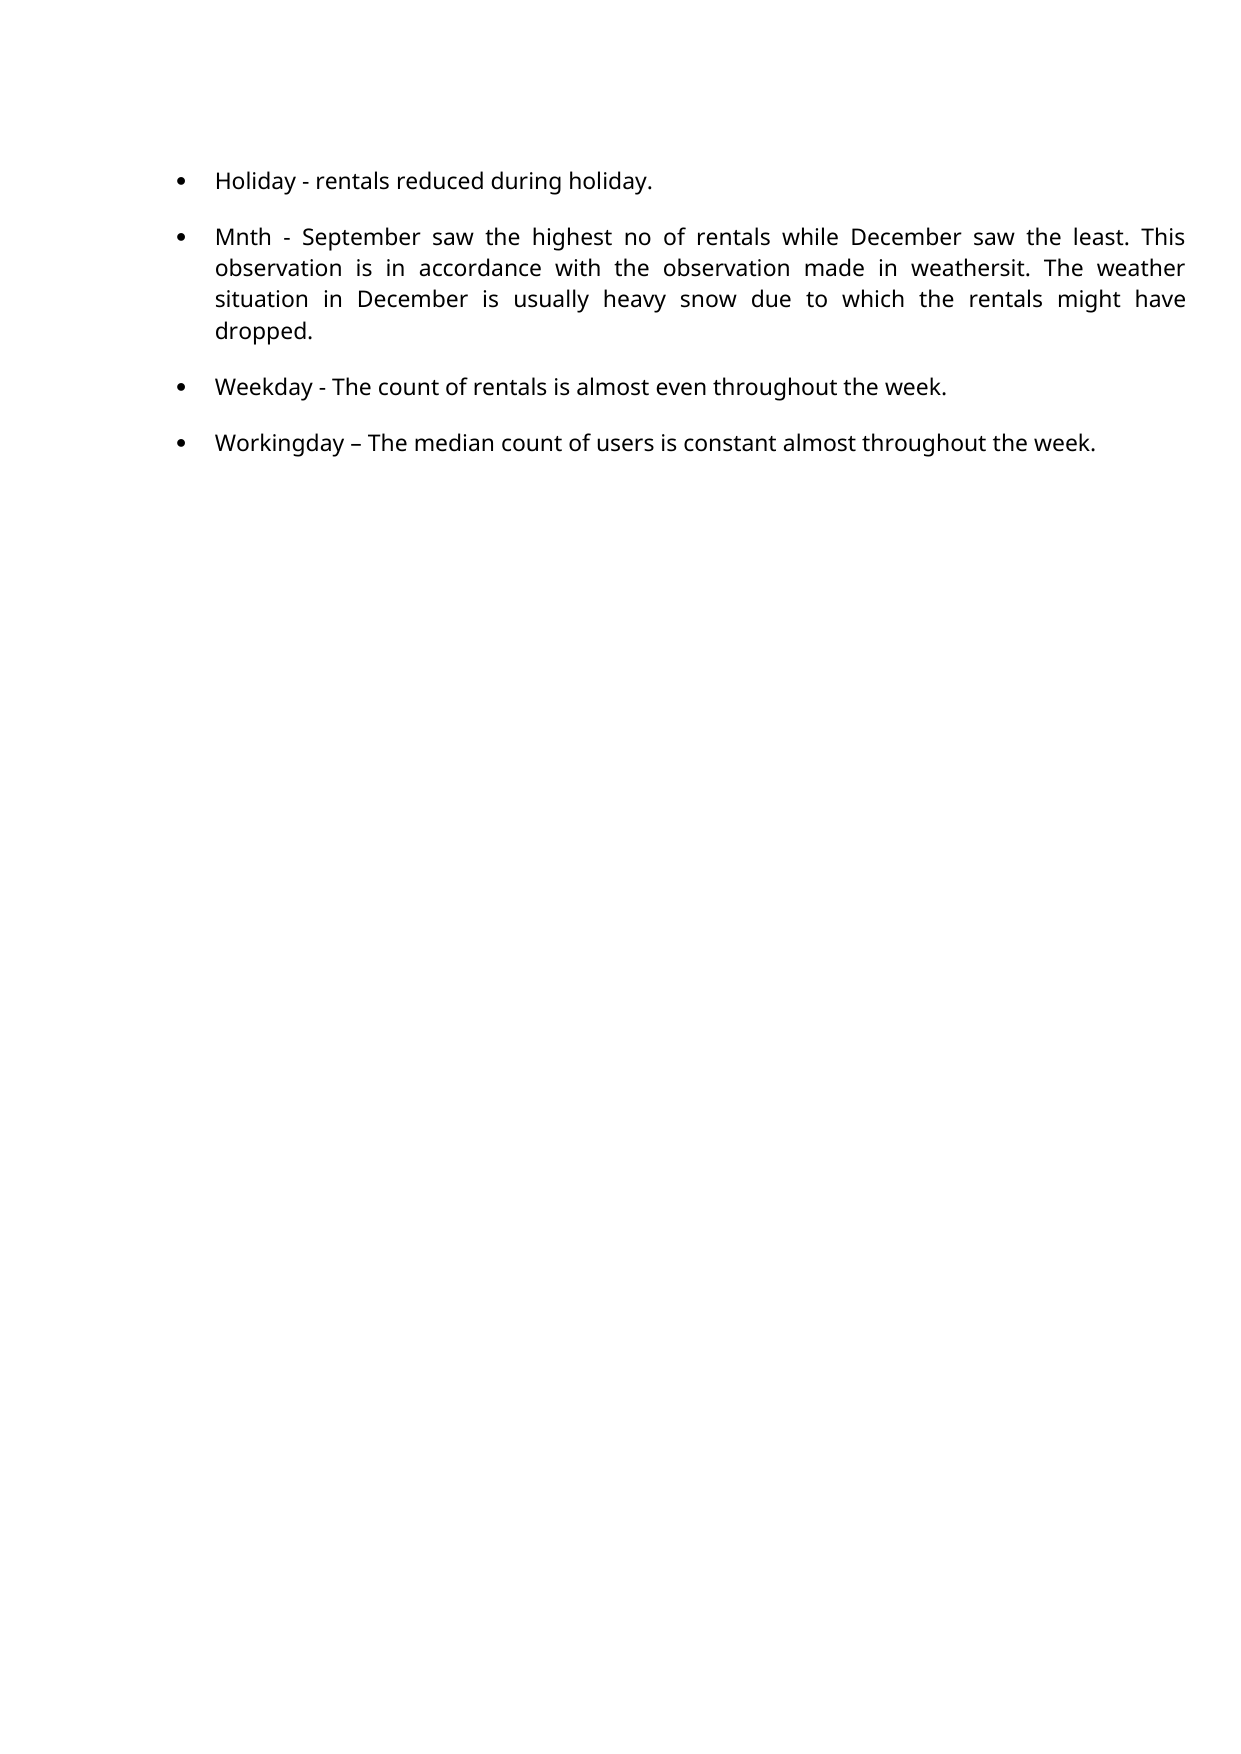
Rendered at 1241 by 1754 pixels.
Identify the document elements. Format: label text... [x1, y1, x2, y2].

list Mnth - September saw the highest no of rentals while December saw the least. This observation is in accordance with the observation made in weathersit. The weather situation in December is usually heavy snow due to which the rentals might have dropped. [177, 221, 1186, 346]
list Weekday - The count of rentals is almost even throughout the week. [177, 371, 1186, 402]
list Workingday – The median count of users is constant almost throughout the week. [177, 427, 1186, 458]
list Holiday - rentals reduced during holiday. [177, 164, 1186, 196]
